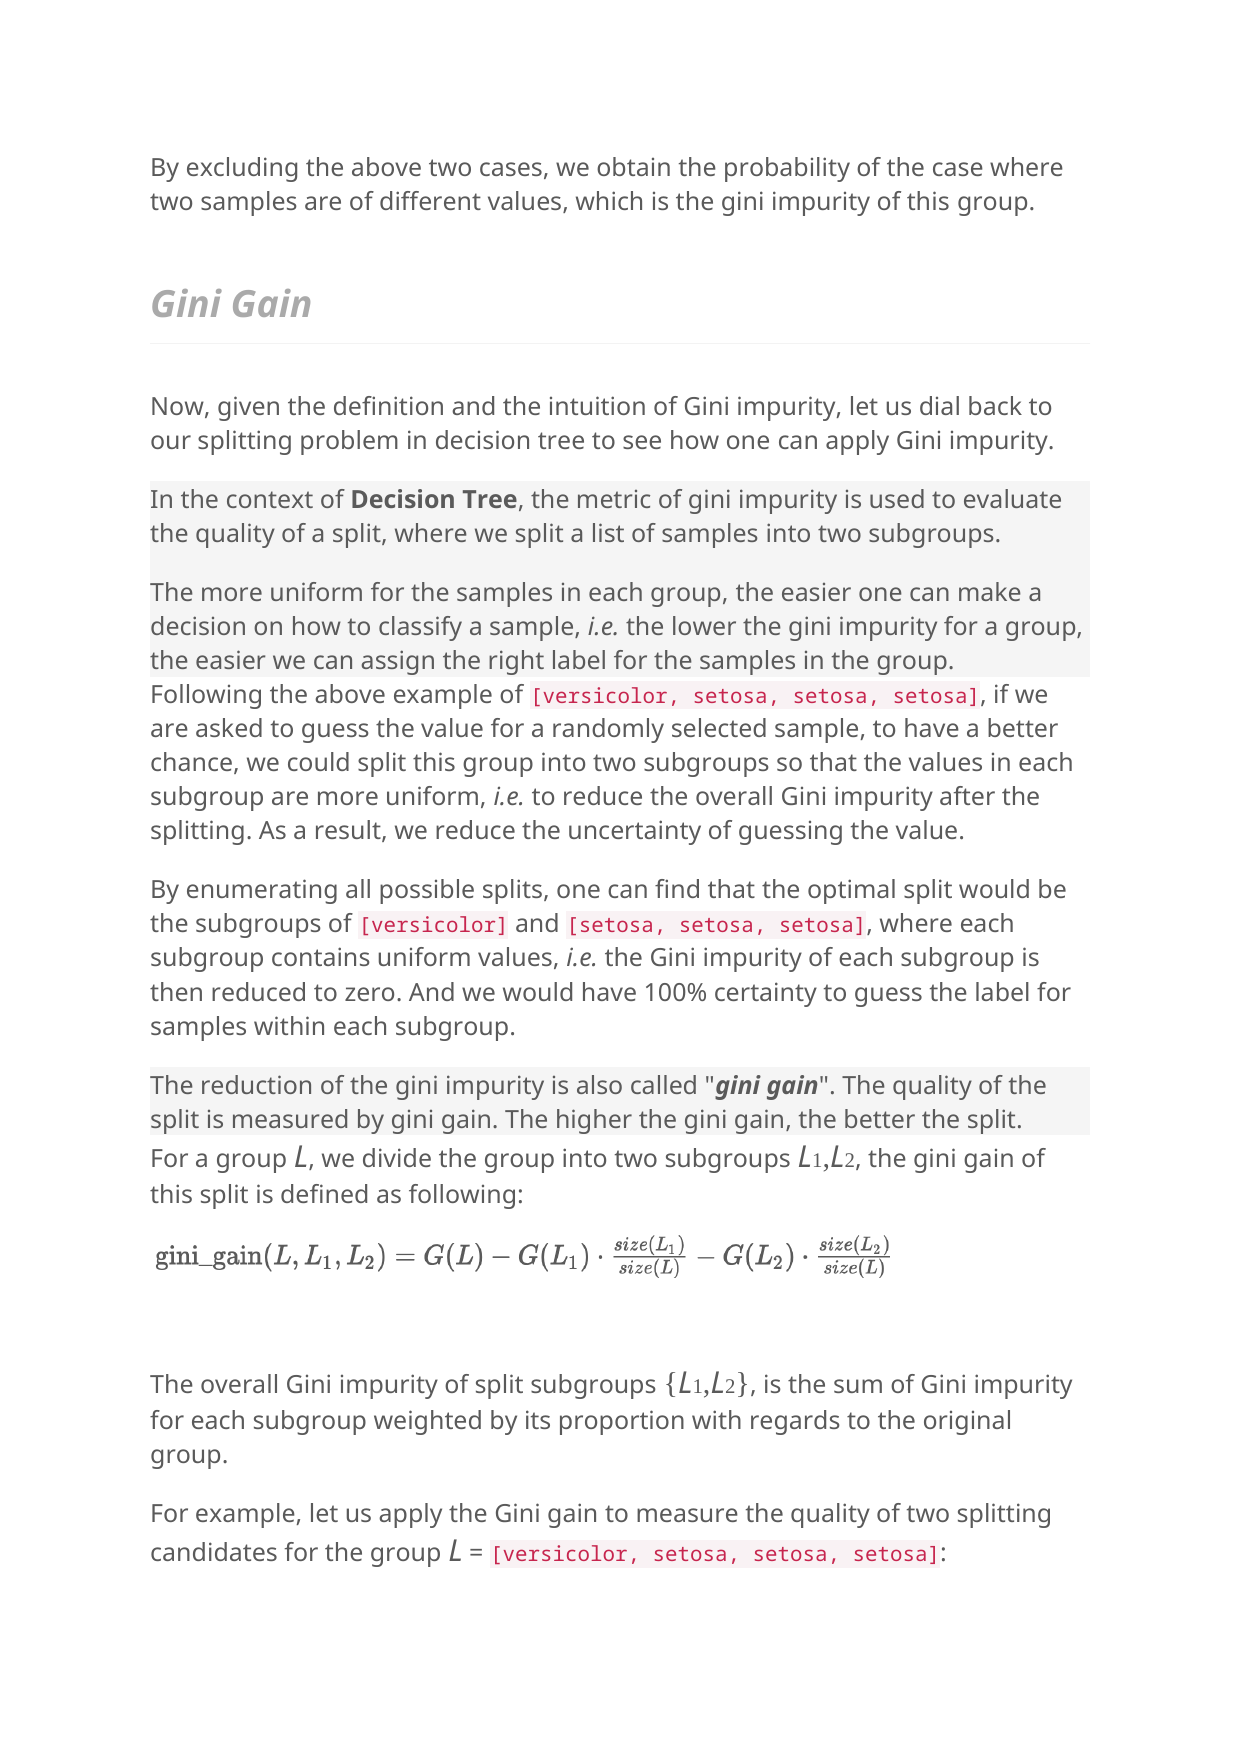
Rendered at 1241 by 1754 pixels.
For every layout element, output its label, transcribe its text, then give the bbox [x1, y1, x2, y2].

picture [150, 1235, 892, 1278]
text The more uniform for the samples in each group, the easier one can make a decision on how to classify a sample, i.e. the lower the gini impurity for a group, the easier we can assign the right label for the samples in the group. [150, 574, 1090, 677]
subtitle Gini Gain [150, 277, 1090, 328]
text For example, let us apply the Gini gain to measure the quality of two splitting candidates for the group L = [versicolor, setosa, setosa, setosa]: [150, 1496, 1090, 1571]
text Following the above example of [versicolor, setosa, setosa, setosa], if we are asked to guess the value for a randomly selected sample, to have a better chance, we could split this group into two subgroups so that the values in each subgroup are more uniform, i.e. to reduce the overall Gini impurity after the splitting. As a result, we reduce the uncertainty of guessing the value. [150, 677, 1090, 847]
text The overall Gini impurity of split subgroups {L1​,L2​}, is the sum of Gini impurity for each subgroup weighted by its proportion with regards to the original group. [150, 1361, 1090, 1471]
text In the context of Decision Tree, the metric of gini impurity is used to evaluate the quality of a split, where we split a list of samples into two subgroups. [150, 481, 1090, 549]
text By excluding the above two cases, we obtain the probability of the case where two samples are of different values, which is the gini impurity of this group. [150, 150, 1090, 218]
text For a group L, we divide the group into two subgroups L1​,L2​, the gini gain of this split is defined as following: [150, 1135, 1090, 1211]
text Now, given the definition and the intuition of Gini impurity, let us dial back to our splitting problem in decision tree to see how one can apply Gini impurity. [150, 388, 1090, 456]
text The reduction of the gini impurity is also called "gini gain". The quality of the split is measured by gini gain. The higher the gini gain, the better the split. [150, 1067, 1090, 1135]
text By enumerating all possible splits, one can find that the optimal split would be the subgroups of [versicolor] and [setosa, setosa, setosa], where each subgroup contains uniform values, i.e. the Gini impurity of each subgroup is then reduced to zero. And we would have 100% certainty to guess the label for samples within each subgroup. [150, 872, 1090, 1042]
